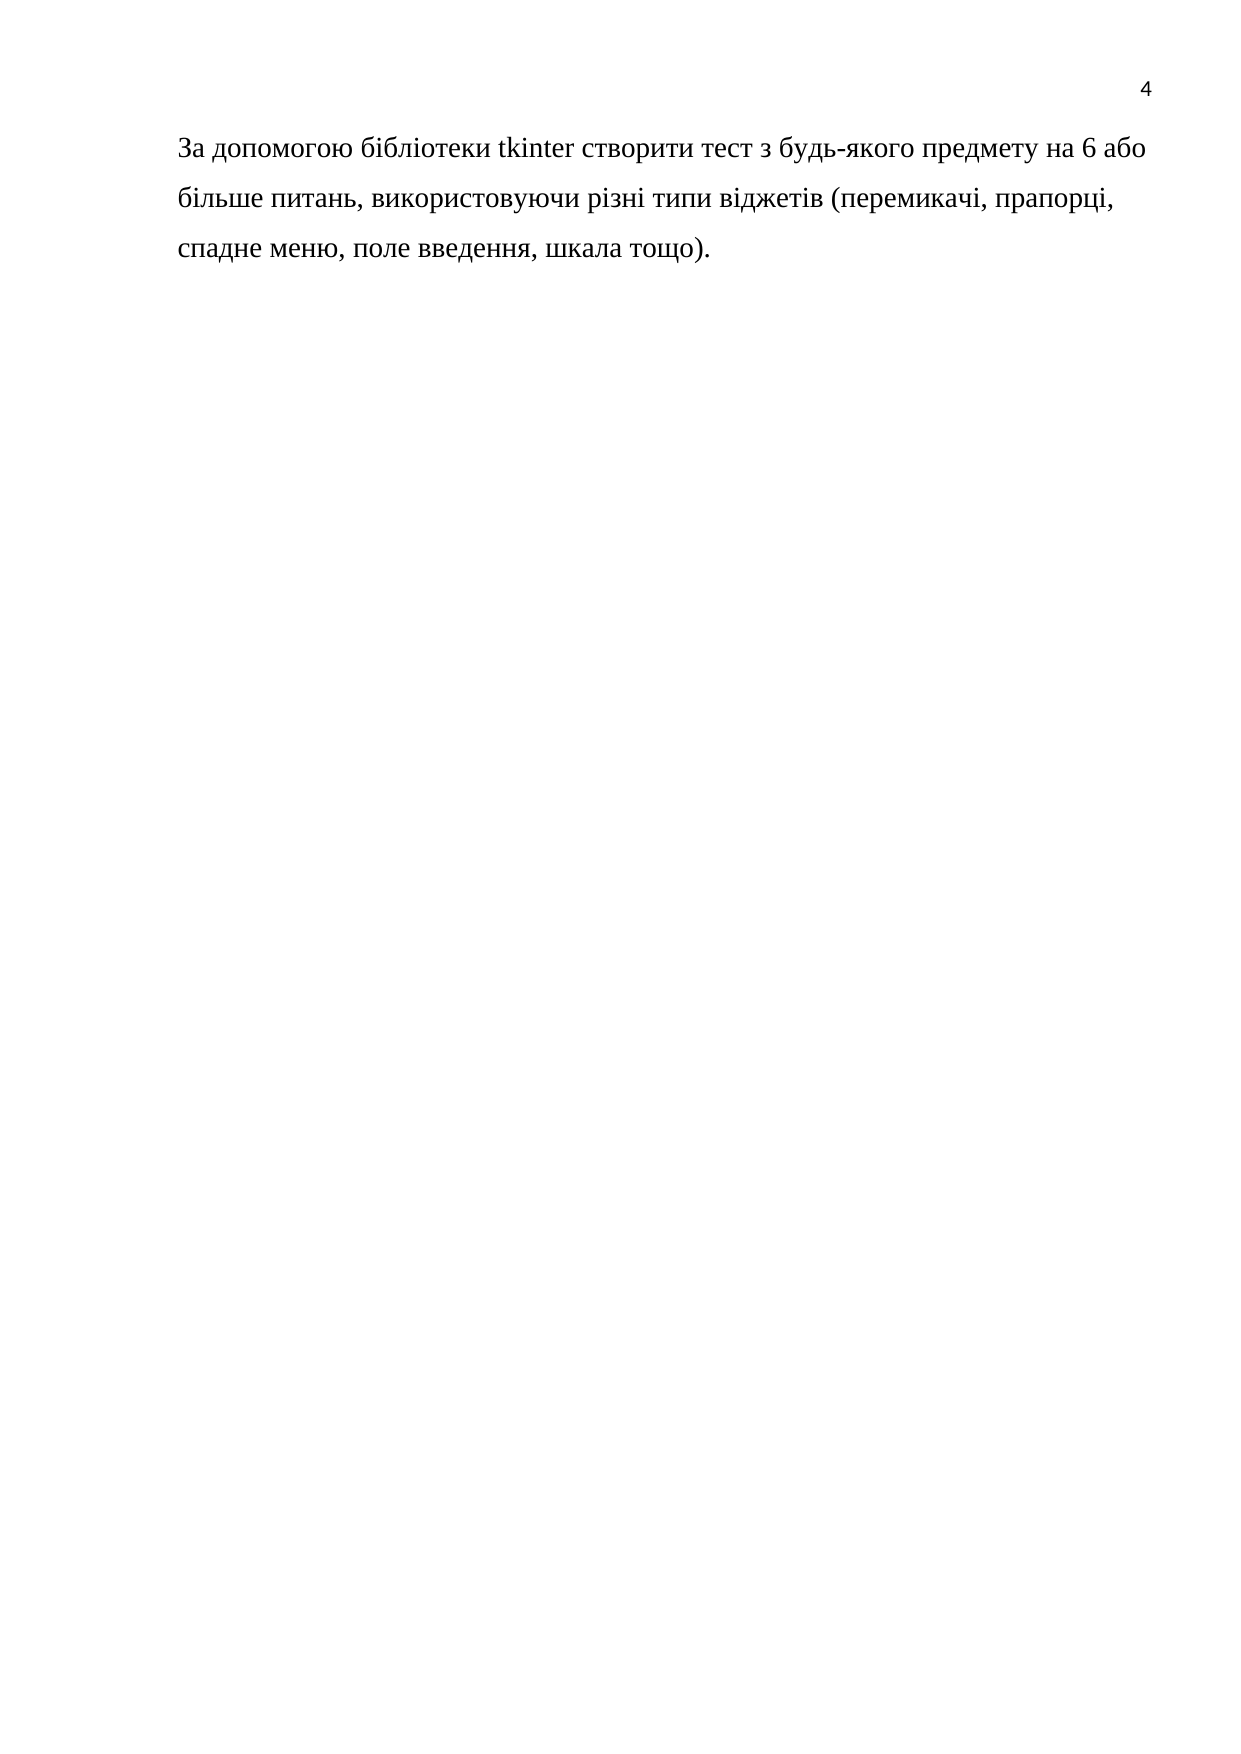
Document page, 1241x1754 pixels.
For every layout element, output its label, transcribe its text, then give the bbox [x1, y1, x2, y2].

text За допомогою бібліотеки tkinter створити тест з будь-якого предмету на 6 або більше питань, використовуючи різні типи віджетів (перемикачі, прапорці, спадне меню, поле введення, шкала тощо). [177, 130, 1152, 264]
